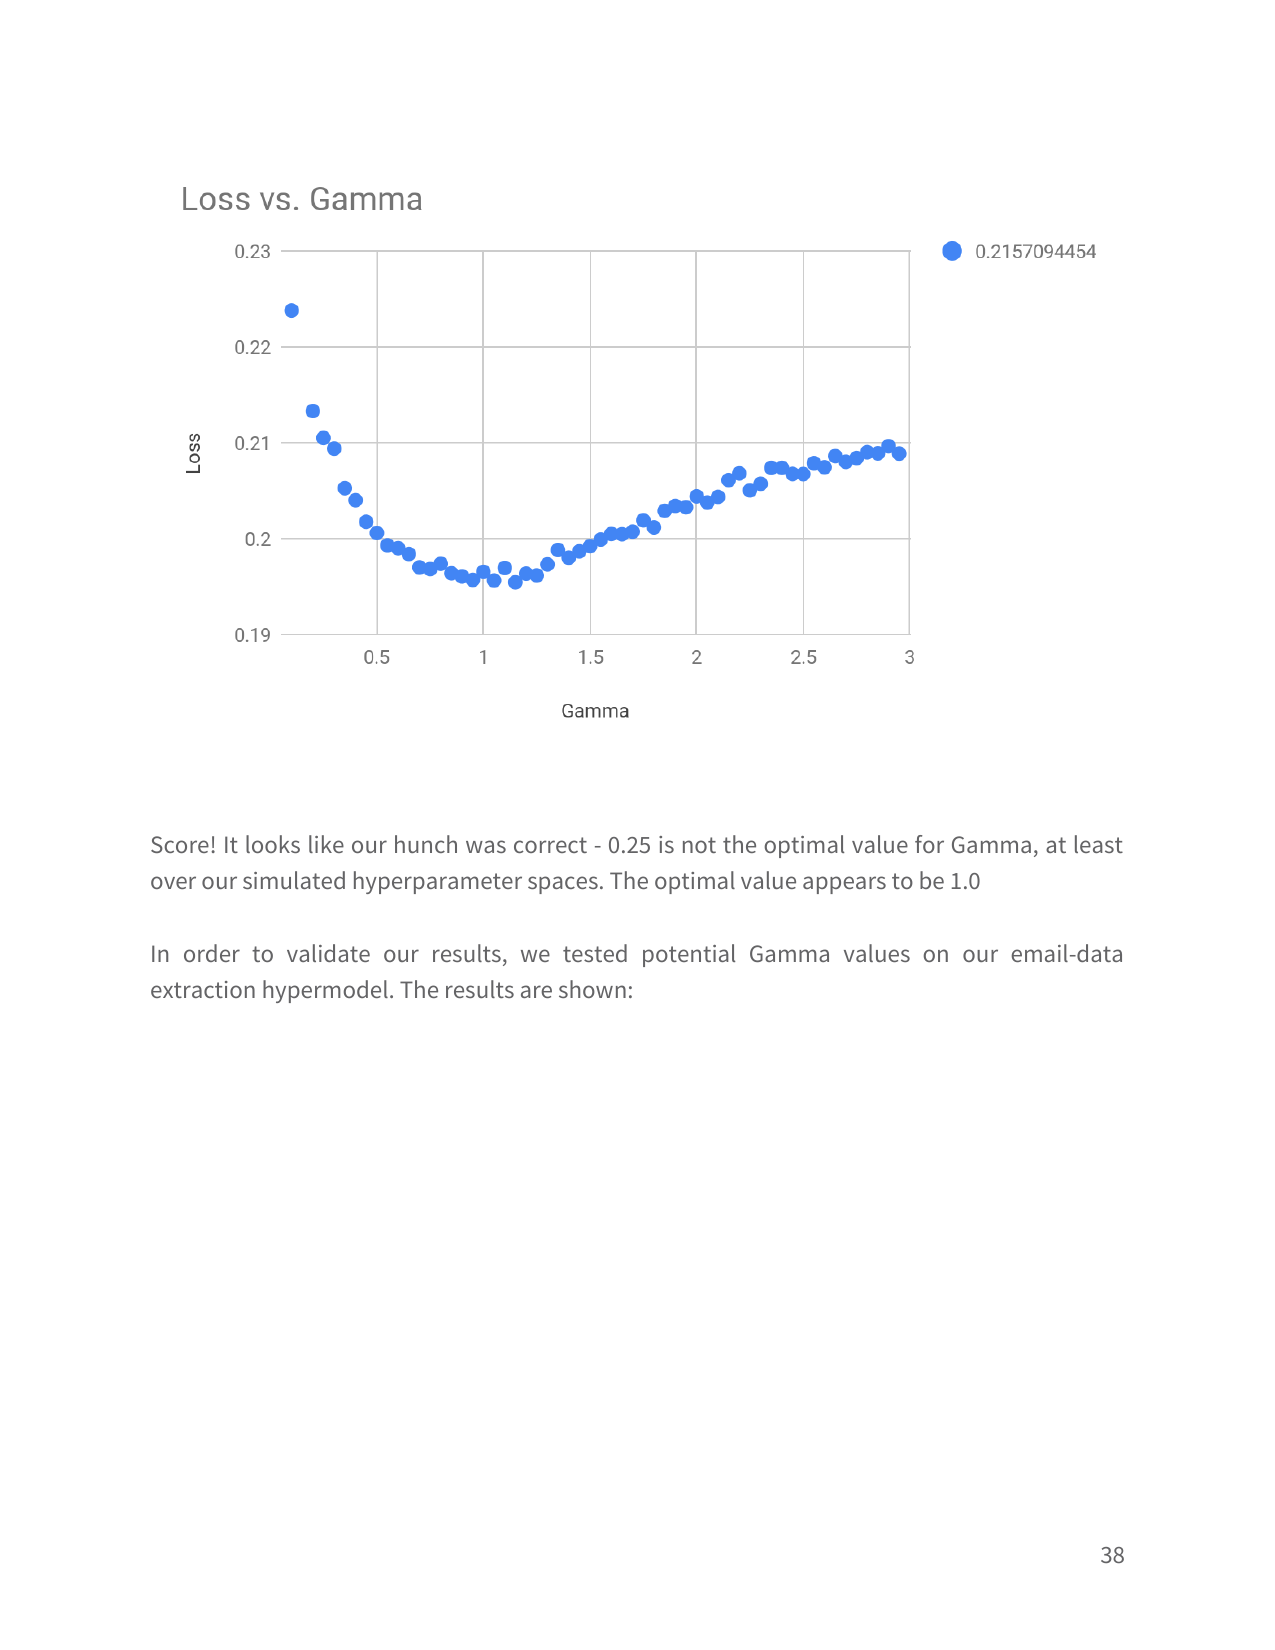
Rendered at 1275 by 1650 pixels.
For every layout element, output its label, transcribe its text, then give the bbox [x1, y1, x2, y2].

text Score! It looks like our hunch was correct - 0.25 is not the optimal value for Gamma, at least over our simulated hyperparameter spaces. The optimal value appears to be 1.0 [150, 829, 1125, 897]
text In order to validate our results, we tested potential Gamma values on our email-data extraction hypermodel. The results are shown: [150, 937, 1125, 1005]
picture [150, 150, 1125, 752]
